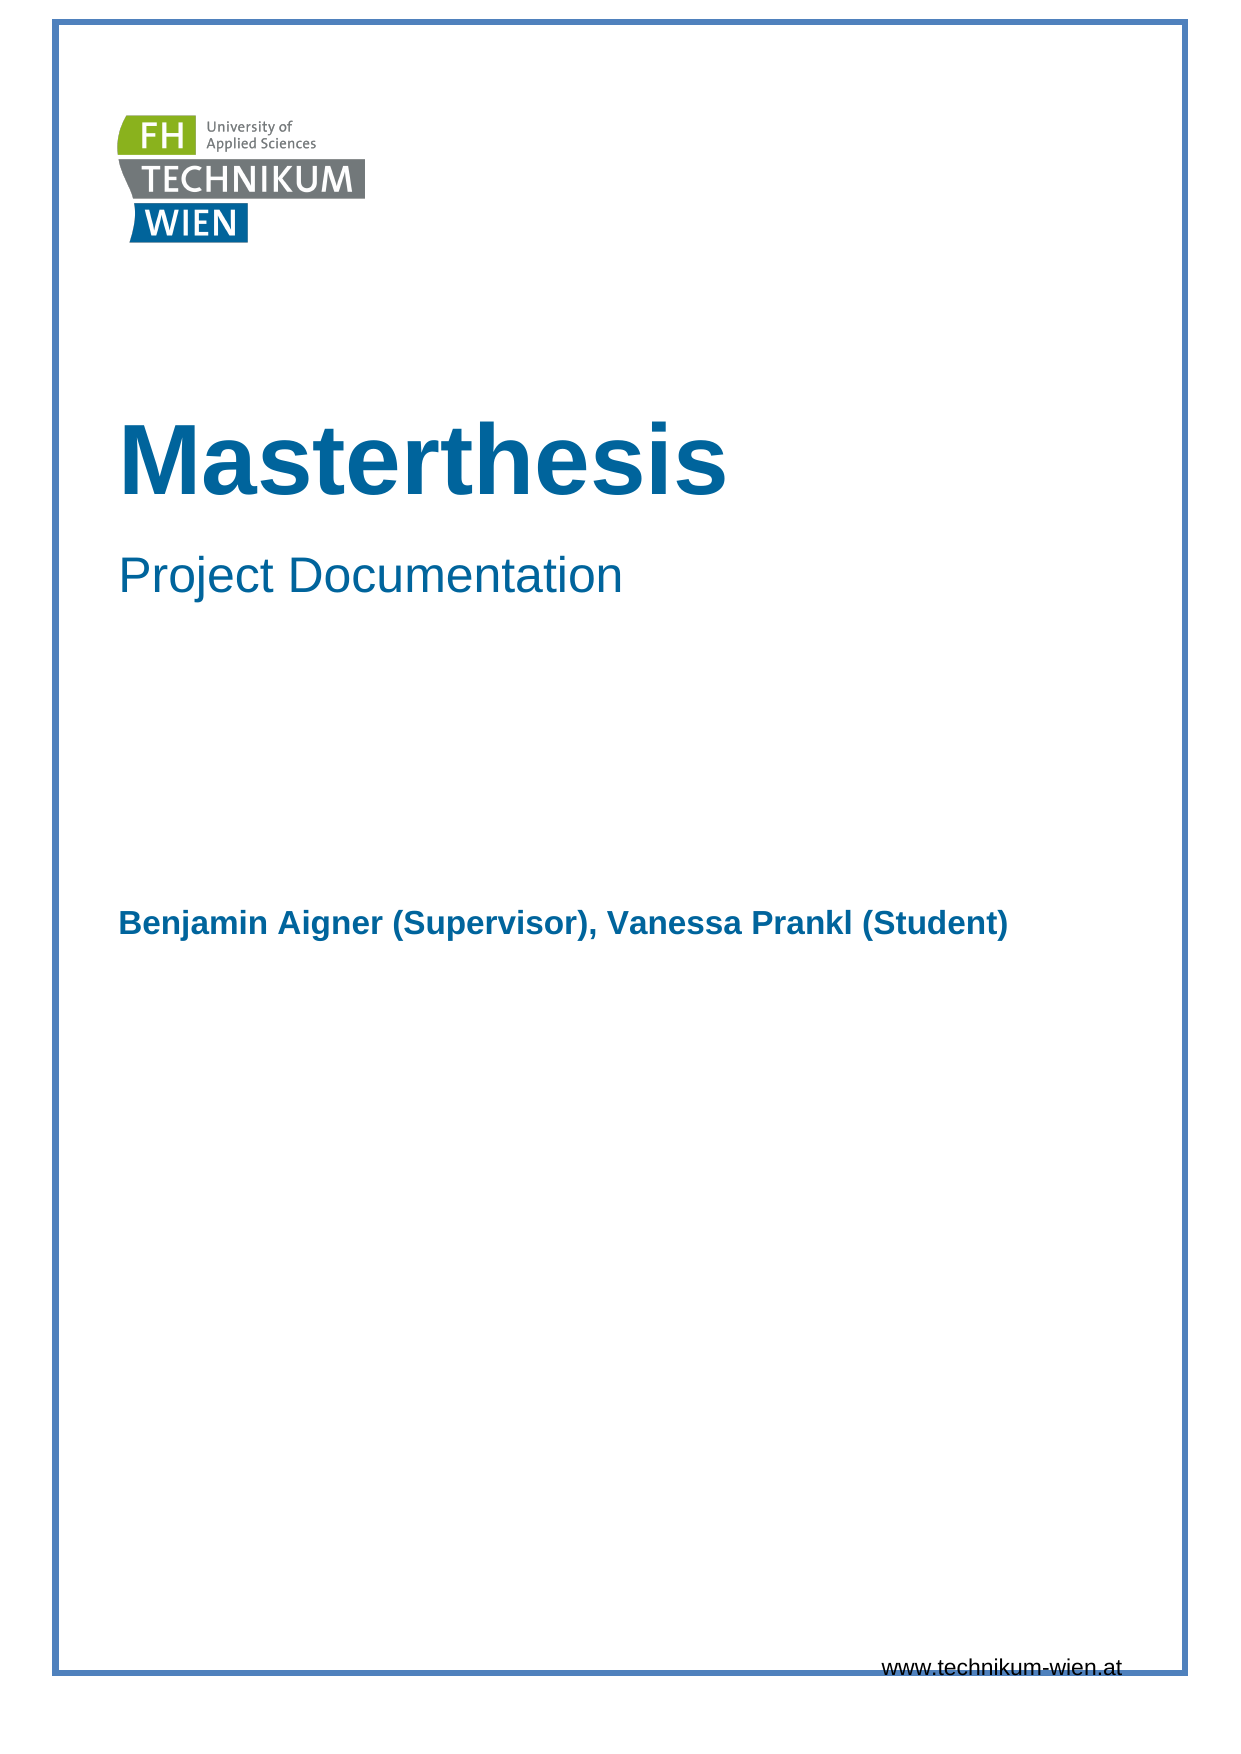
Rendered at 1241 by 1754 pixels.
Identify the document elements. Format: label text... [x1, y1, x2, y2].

text Benjamin Aigner (Supervisor), Vanessa Prankl (Student) [118, 903, 1063, 941]
subtitle Project Documentation [118, 545, 1122, 603]
picture [109, 103, 380, 253]
title Masterthesis [118, 401, 1122, 516]
